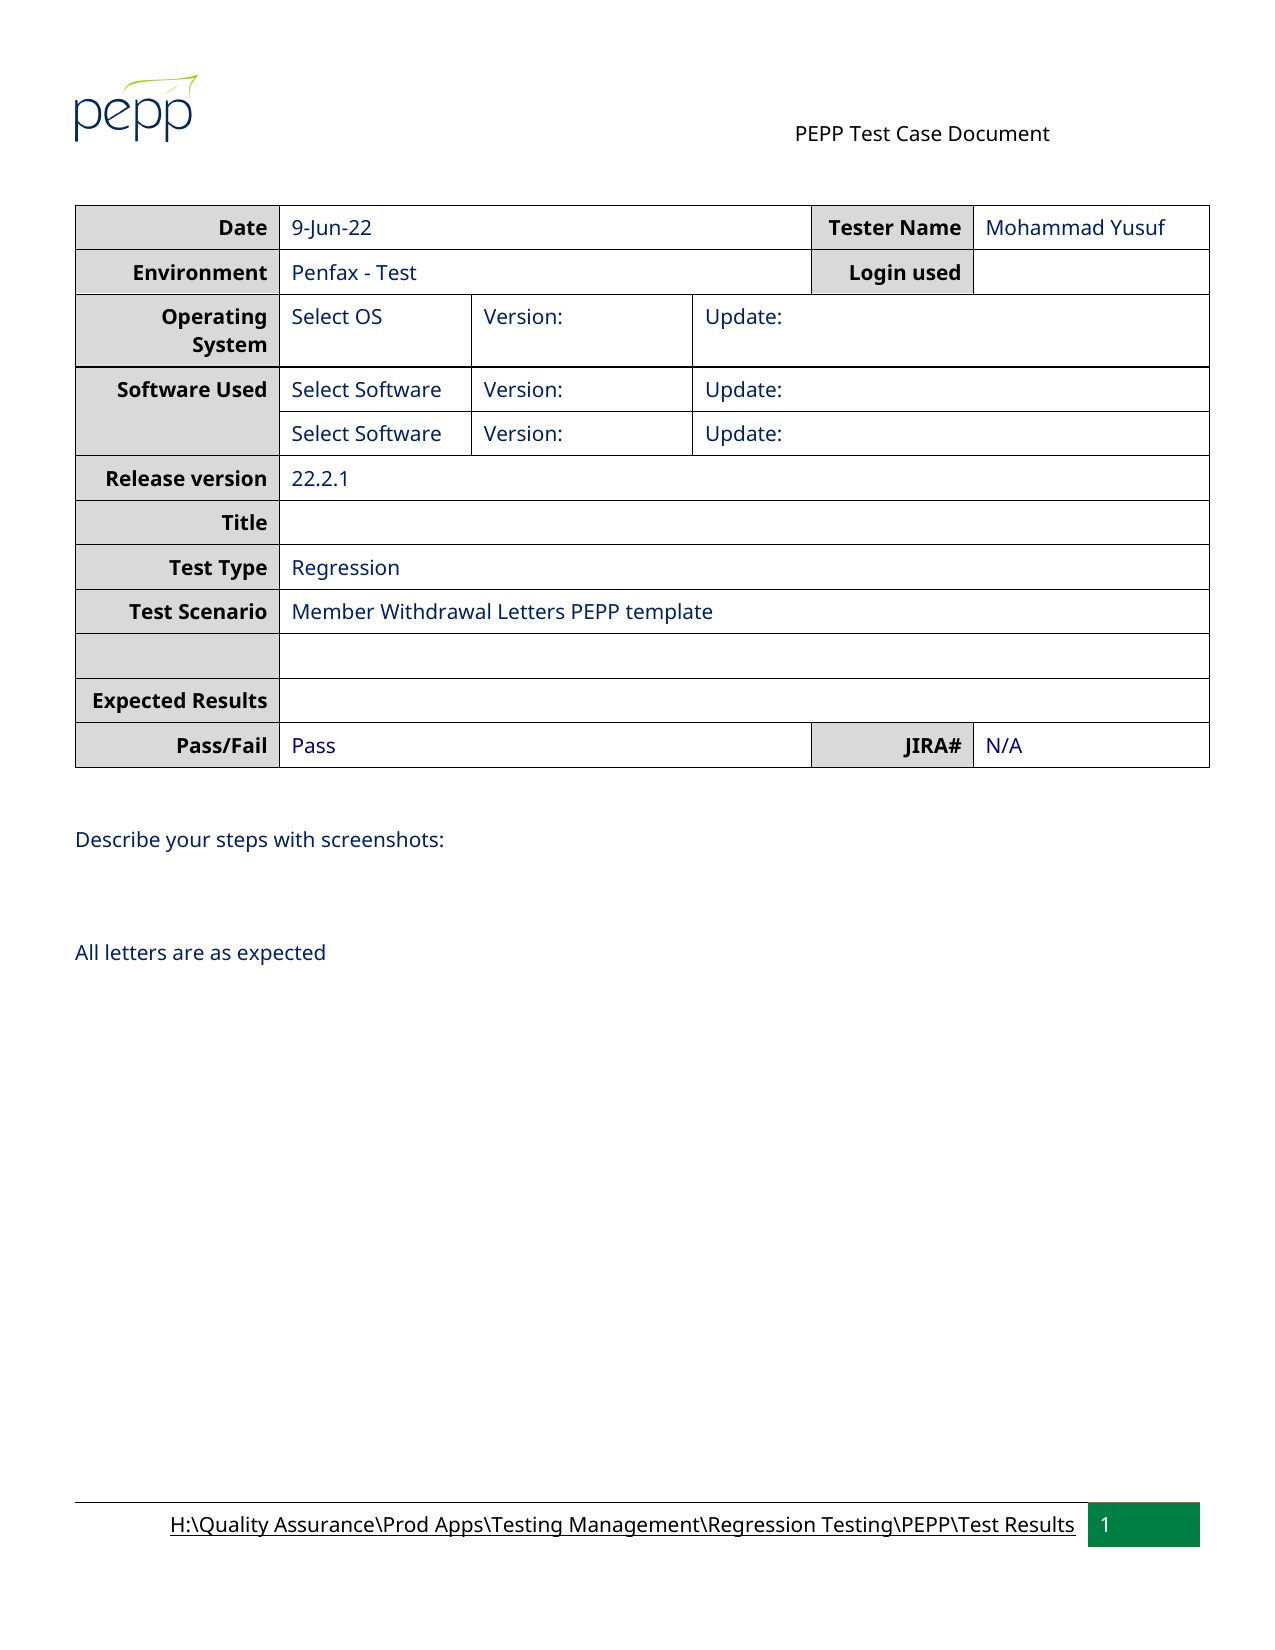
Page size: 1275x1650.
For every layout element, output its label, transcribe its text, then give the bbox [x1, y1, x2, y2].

table_cell [280, 501, 1209, 544]
table_header Tester Name [812, 206, 973, 249]
table_cell [280, 634, 1209, 678]
table_cell Version: [472, 412, 692, 455]
text All letters are as expected [75, 938, 1200, 967]
table_cell Operating System [76, 295, 279, 366]
table_cell Environment [76, 250, 279, 293]
table_cell [280, 368, 471, 411]
table_cell Update: [693, 368, 1209, 411]
table_cell Version: [472, 295, 692, 366]
table_cell Pass/Fail [76, 723, 279, 767]
table_cell Update: [693, 412, 1209, 455]
table_cell N/A [974, 723, 1209, 767]
table_cell Title [76, 501, 279, 544]
table_cell [974, 250, 1209, 293]
table_cell Software Used [76, 368, 279, 455]
table_cell Release version [76, 456, 279, 500]
table_cell [76, 634, 279, 678]
table_cell Member Withdrawal Letters PEPP template [280, 590, 1209, 633]
text Describe your steps with screenshots: [75, 825, 1200, 853]
table_cell Update: [693, 295, 1209, 366]
table_cell [280, 250, 811, 293]
table_cell Test Scenario [76, 590, 279, 633]
table_header [974, 206, 1209, 249]
table_cell [280, 412, 471, 455]
table_header Date [76, 206, 279, 249]
table_cell Test Type [76, 545, 279, 589]
table_cell [280, 679, 1209, 722]
picture [75, 75, 199, 142]
table_cell [280, 545, 1209, 589]
table_cell JIRA# [812, 723, 973, 767]
table_cell Version: [472, 368, 692, 411]
table_cell Login used [812, 250, 973, 293]
table_cell Expected Results [76, 679, 279, 722]
table_cell 22.2.1 [280, 456, 1209, 500]
table_header [280, 206, 811, 249]
table_cell [280, 295, 471, 366]
